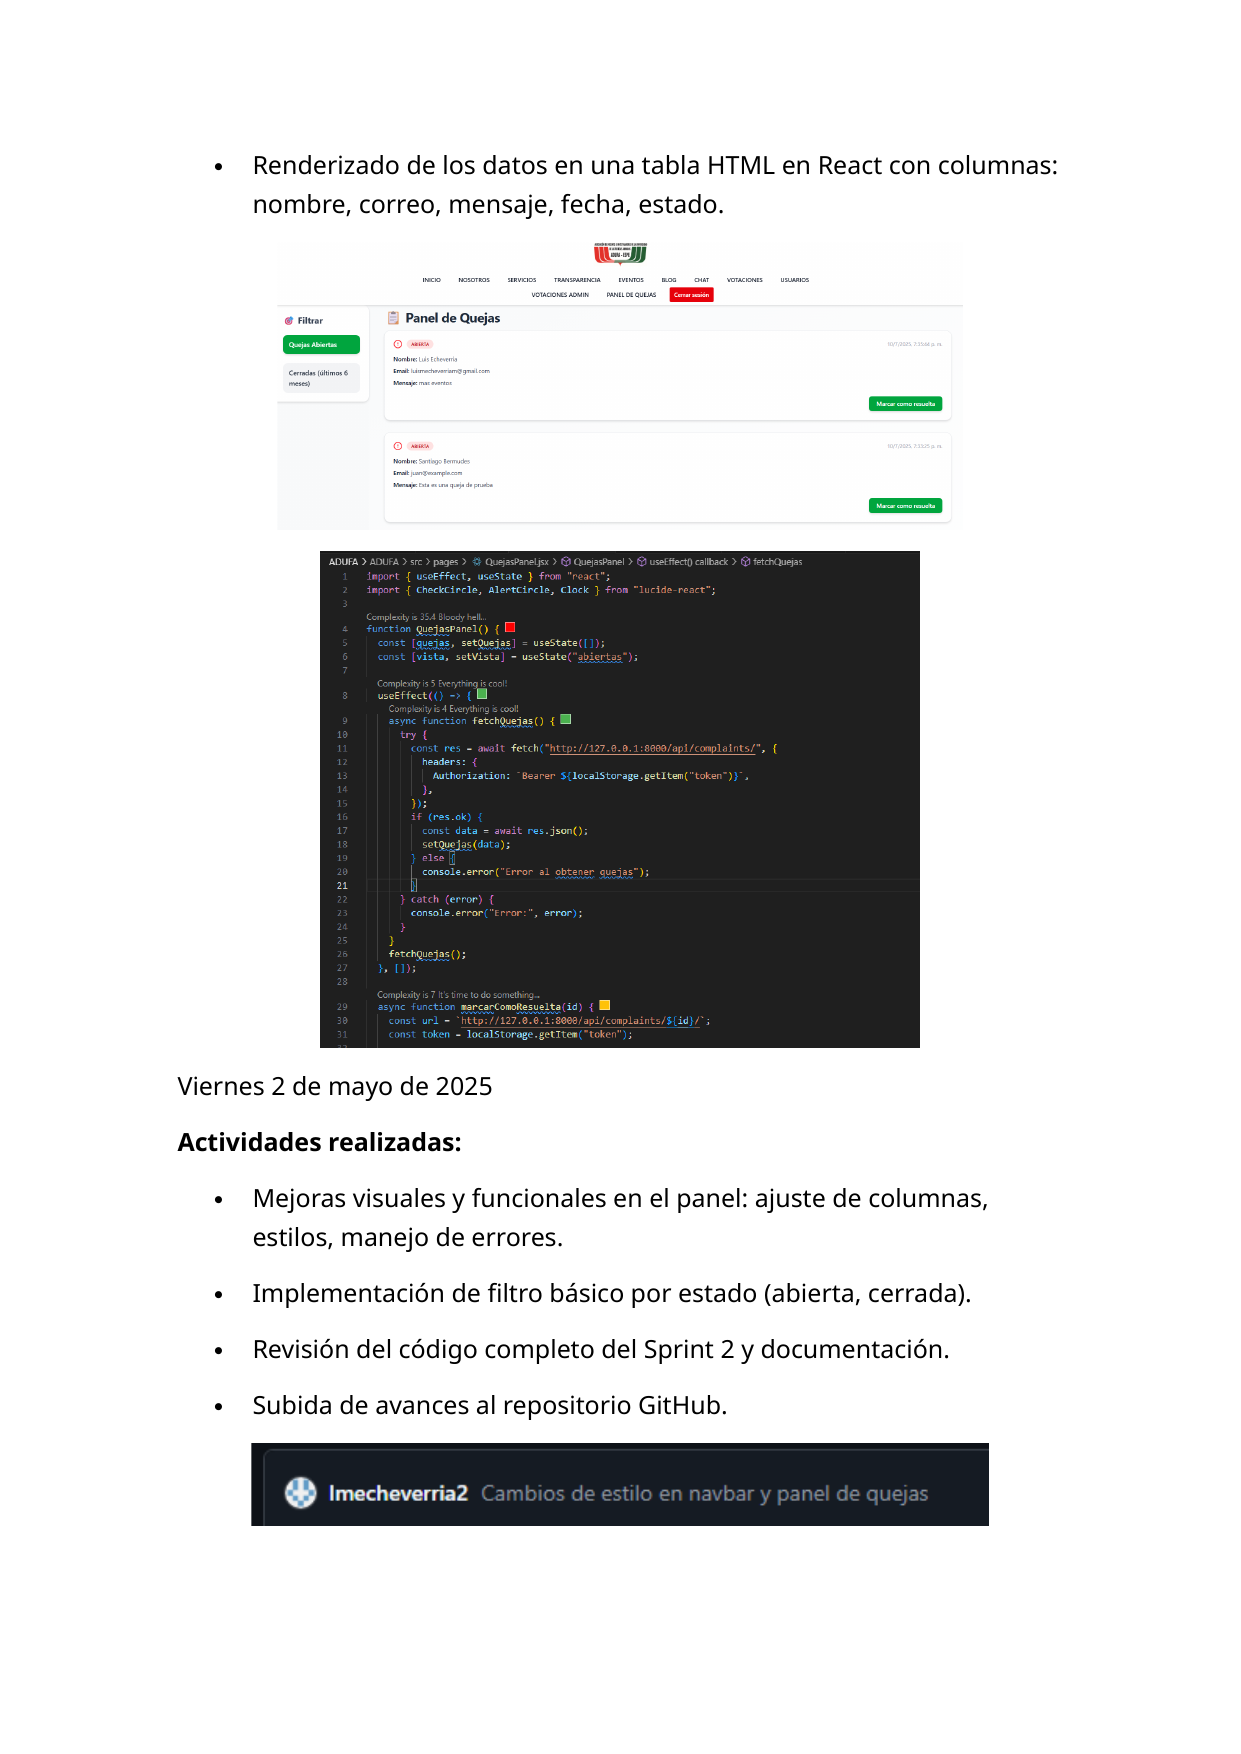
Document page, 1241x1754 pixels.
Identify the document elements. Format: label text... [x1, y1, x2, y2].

list Renderizado de los datos en una tabla HTML en React con columnas: nombre, correo, mensaje, fecha, estado. [215, 148, 1063, 221]
picture [277, 242, 963, 530]
list Mejoras visuales y funcionales en el panel: ajuste de columnas, estilos, manejo de errores. [215, 1181, 1063, 1254]
list Subida de avances al repositorio GitHub. [215, 1387, 1063, 1421]
list Implementación de filtro básico por estado (abierta, cerrada). [215, 1276, 1063, 1310]
text Actividades realizadas: [177, 1125, 1063, 1159]
picture [320, 551, 920, 1048]
list Revisión del código completo del Sprint 2 y documentación. [215, 1332, 1063, 1366]
text Viernes 2 de mayo de 2025 [177, 1069, 1063, 1103]
picture [251, 1443, 989, 1526]
